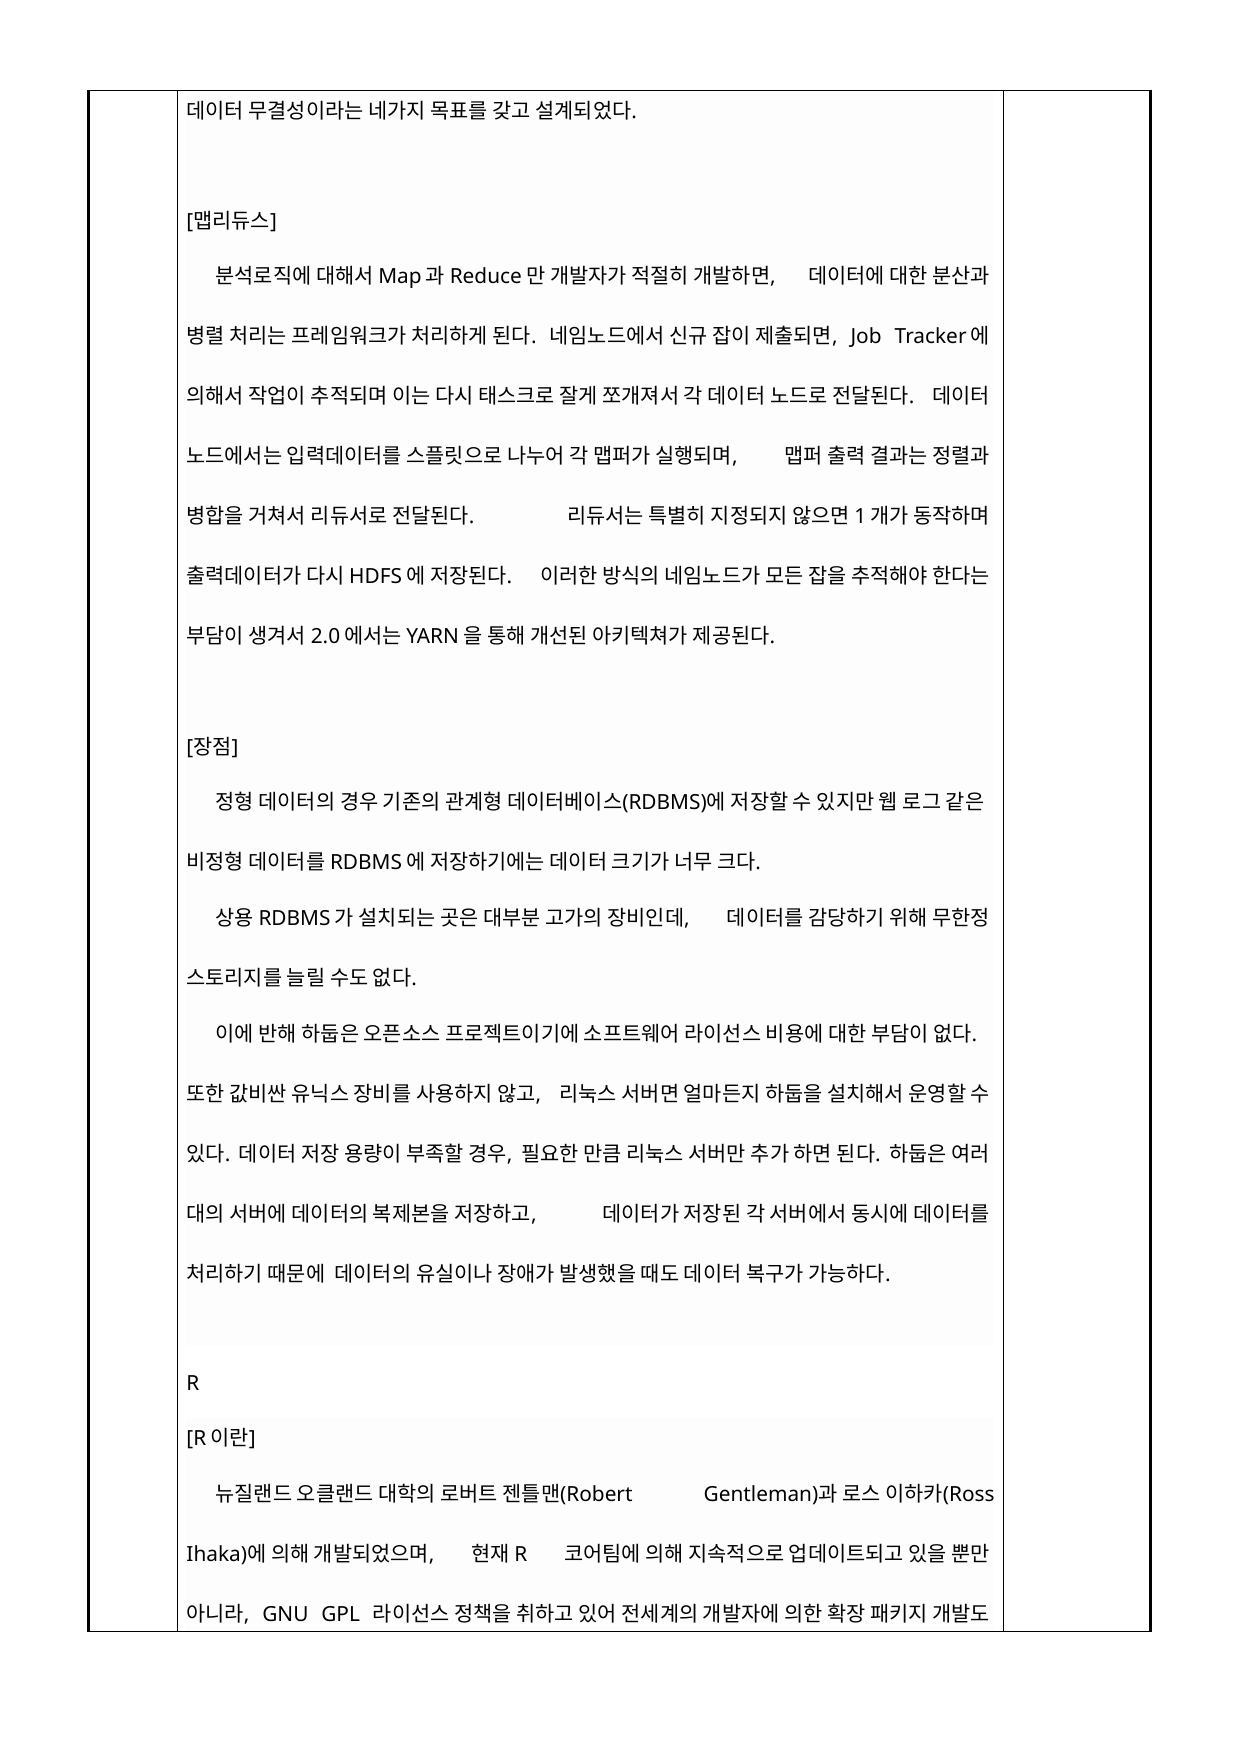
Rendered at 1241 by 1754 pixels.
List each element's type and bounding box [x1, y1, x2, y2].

table_cell [178, 91, 1003, 1631]
table_cell [90, 91, 177, 1631]
table_cell [1004, 91, 1149, 1631]
